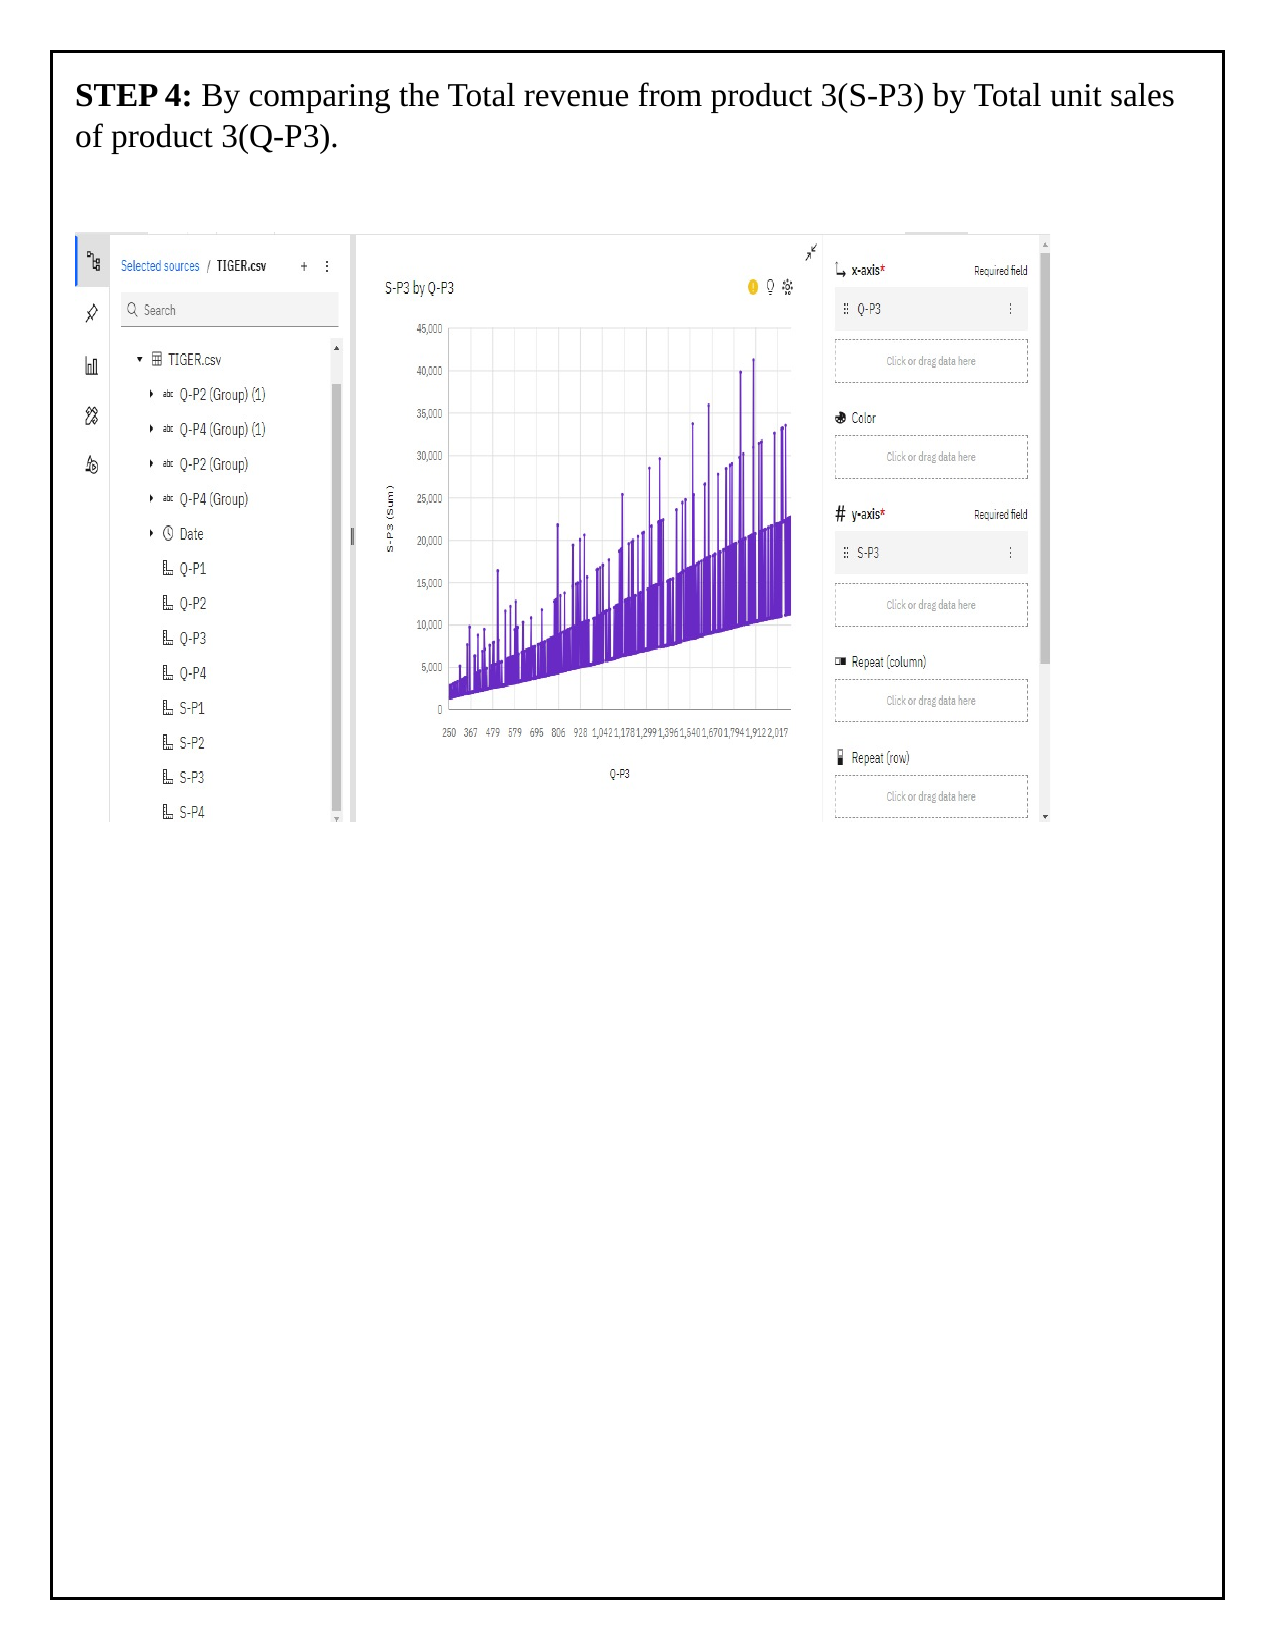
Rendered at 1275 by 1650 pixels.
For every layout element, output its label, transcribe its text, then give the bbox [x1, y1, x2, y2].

picture [75, 232, 1050, 822]
text STEP 4: By comparing the Total revenue from product 3(S-P3) by Total unit sales of product 3(Q-P3). [75, 75, 1200, 155]
